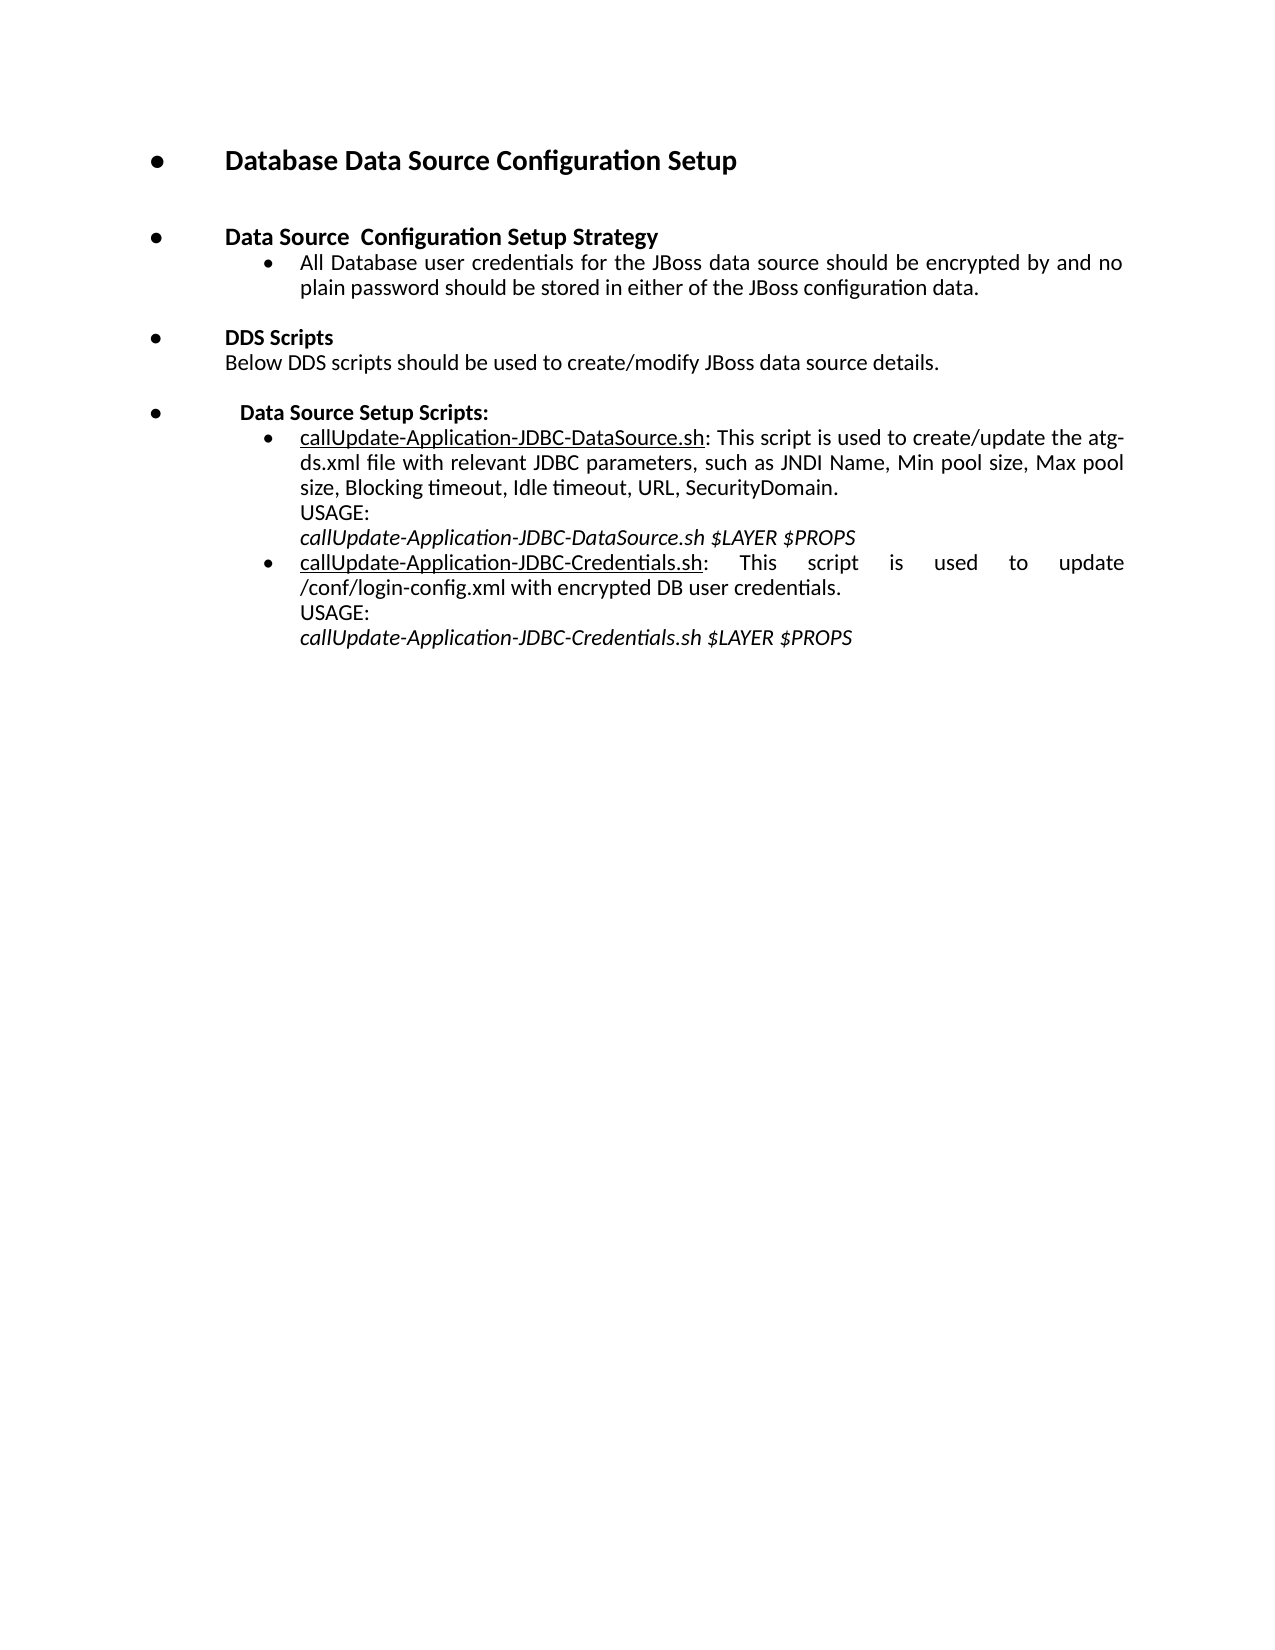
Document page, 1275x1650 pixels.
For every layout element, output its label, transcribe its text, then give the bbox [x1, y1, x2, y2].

list callUpdate-Application-JDBC-Credentials.sh: This script is used to update /conf/login-config.xml with encrypted DB user credentials. [262, 550, 1125, 600]
list callUpdate-Application-JDBC-DataSource.sh: This script is used to create/update the atg-ds.xml file with relevant JDBC parameters, such as JNDI Name, Min pool size, Max pool size, Blocking timeout, Idle timeout, URL, SecurityDomain. [262, 425, 1125, 500]
text callUpdate-Application-JDBC-DataSource.sh $LAYER $PROPS [300, 525, 1125, 550]
text USAGE: [300, 600, 1125, 625]
text callUpdate-Application-JDBC-Credentials.sh $LAYER $PROPS [300, 625, 1125, 650]
list All Database user credentials for the JBoss data source should be encrypted by and no plain password should be stored in either of the JBoss configuration data. [262, 250, 1125, 300]
list Data Source Setup Scripts: [150, 400, 1125, 425]
list DDS Scripts [150, 325, 1125, 350]
text USAGE: [300, 500, 1125, 525]
list Database Data Source Configuration Setup [150, 150, 1125, 175]
list Data Source Configuration Setup Strategy [150, 225, 1125, 250]
text Below DDS scripts should be used to create/modify JBoss data source details. [225, 350, 1125, 375]
